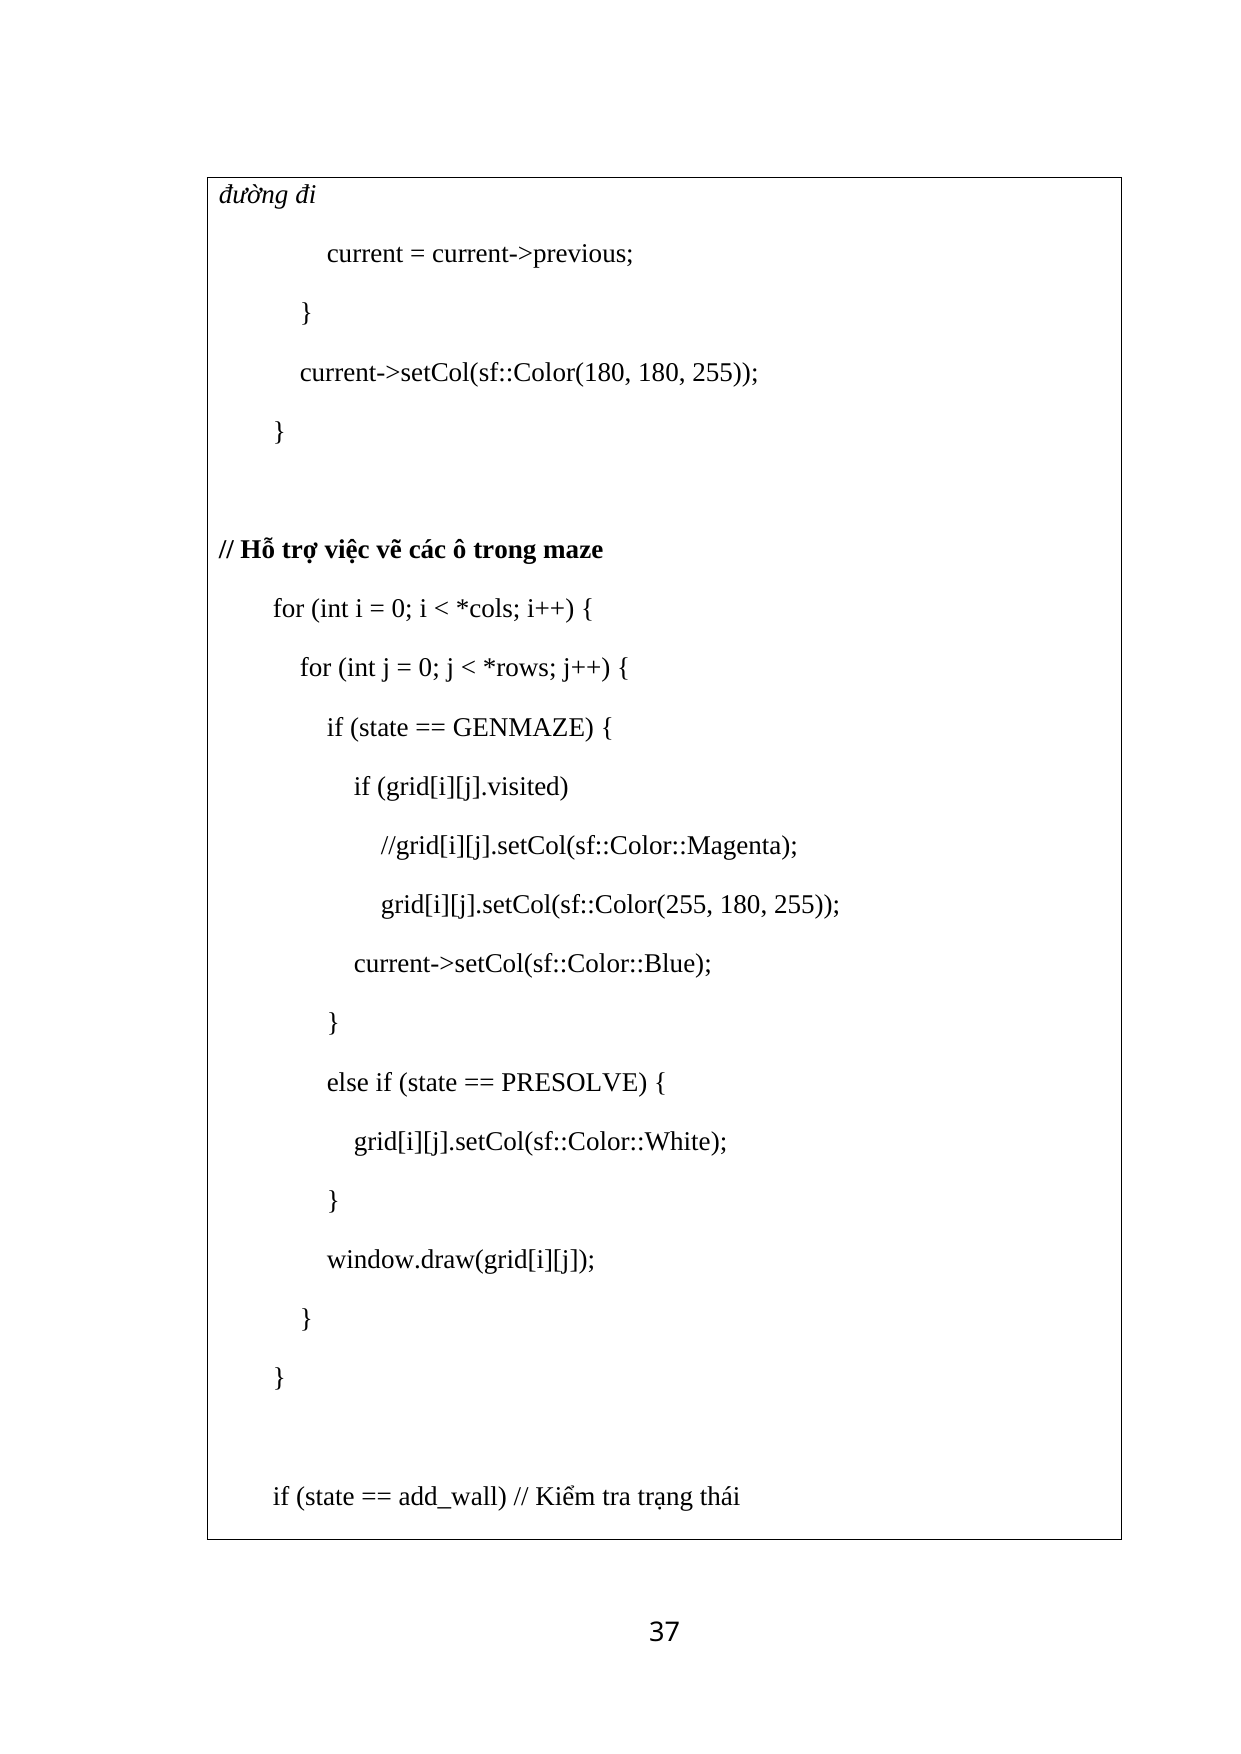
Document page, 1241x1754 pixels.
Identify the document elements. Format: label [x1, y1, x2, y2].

table_header [208, 178, 1121, 1539]
